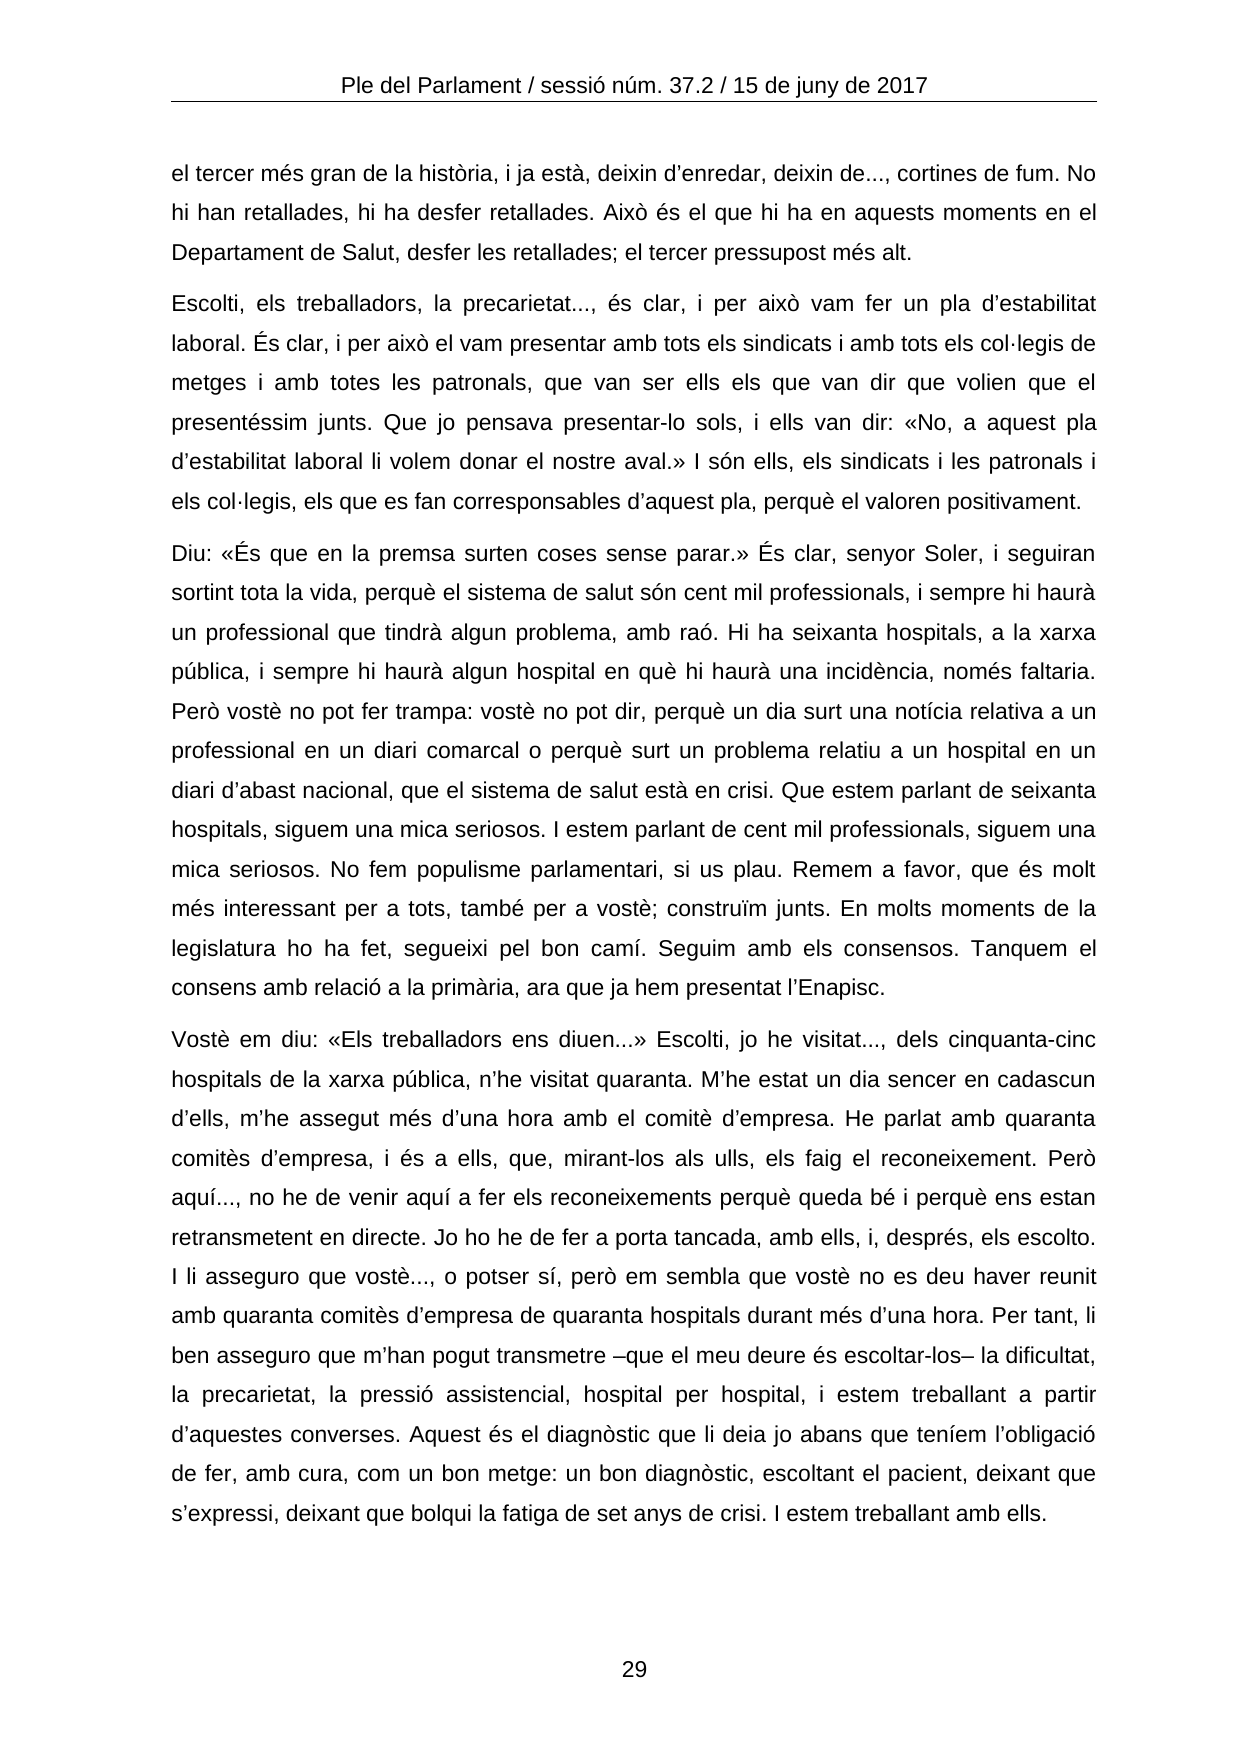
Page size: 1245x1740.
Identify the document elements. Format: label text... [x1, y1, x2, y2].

text Vostè em diu: «Els treballadors ens diuen...» Escolti, jo he visitat..., dels cinquanta-cinc hospitals de la xarxa pública, n’he visitat quaranta. M’he estat un dia sencer en cadascun d’ells, m’he assegut més d’una hora amb el comitè d’empresa. He parlat amb quaranta comitès d’empresa, i és a ells, que, mirant-los als ulls, els faig el reconeixement. Però aquí..., no he de venir aquí a fer els reconeixements perquè queda bé i perquè ens estan retransmetent en directe. Jo ho he de fer a porta tancada, amb ells, i, després, els escolto. I li asseguro que vostè..., o potser sí, però em sembla que vostè no es deu haver reunit amb quaranta comitès d’empresa de quaranta hospitals durant més d’una hora. Per tant, li ben asseguro que m’han pogut transmetre –que el meu deure és escoltar-los– la dificultat, la precarietat, la pressió assistencial, hospital per hospital, i estem treballant a partir d’aquestes converses. Aquest és el diagnòstic que li deia jo abans que teníem l’obligació de fer, amb cura, com un bon metge: un bon diagnòstic, escoltant el pacient, deixant que s’expressi, deixant que bolqui la fatiga de set anys de crisi. I estem treballant amb ells. [171, 1026, 1097, 1526]
text Escolti, els treballadors, la precarietat..., és clar, i per això vam fer un pla d’estabilitat laboral. És clar, i per això el vam presentar amb tots els sindicats i amb tots els col·legis de metges i amb totes les patronals, que van ser ells els que van dir que volien que el presentéssim junts. Que jo pensava presentar-lo sols, i ells van dir: «No, a aquest pla d’estabilitat laboral li volem donar el nostre aval.» I són ells, els sindicats i les patronals i els col·legis, els que es fan corresponsables d’aquest pla, perquè el valoren positivament. [171, 290, 1097, 514]
text Diu: «És que en la premsa surten coses sense parar.» És clar, senyor Soler, i seguiran sortint tota la vida, perquè el sistema de salut són cent mil professionals, i sempre hi haurà un professional que tindrà algun problema, amb raó. Hi ha seixanta hospitals, a la xarxa pública, i sempre hi haurà algun hospital en què hi haurà una incidència, només faltaria. Però vostè no pot fer trampa: vostè no pot dir, perquè un dia surt una notícia relativa a un professional en un diari comarcal o perquè surt un problema relatiu a un hospital en un diari d’abast nacional, que el sistema de salut està en crisi. Que estem parlant de seixanta hospitals, siguem una mica seriosos. I estem parlant de cent mil professionals, siguem una mica seriosos. No fem populisme parlamentari, si us plau. Remem a favor, que és molt més interessant per a tots, també per a vostè; construïm junts. En molts moments de la legislatura ho ha fet, segueixi pel bon camí. Seguim amb els consensos. Tanquem el consens amb relació a la primària, ara que ja hem presentat l’Enapisc. [171, 540, 1097, 1000]
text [171, 159, 1097, 265]
